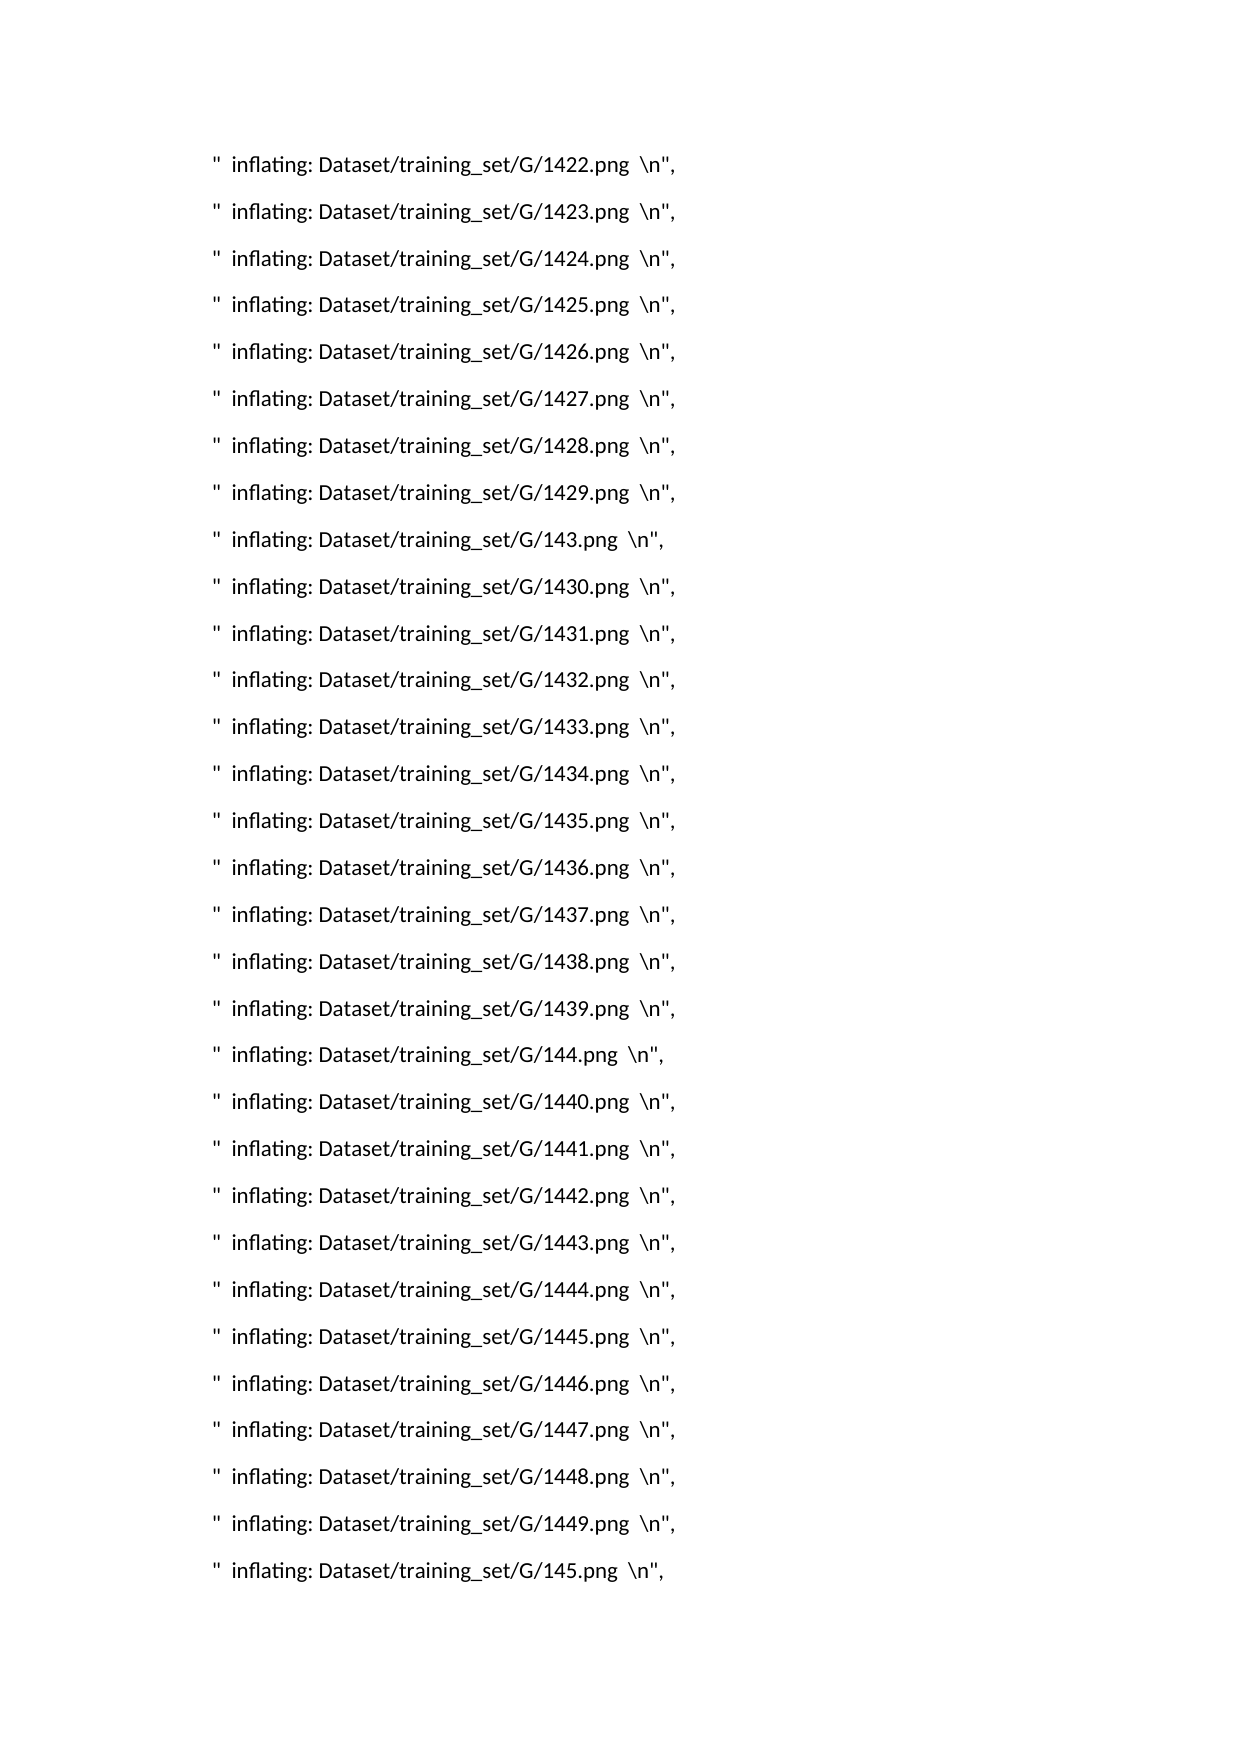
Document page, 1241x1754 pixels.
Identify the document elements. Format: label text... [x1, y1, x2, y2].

text " inflating: Dataset/training_set/G/1425.png \n", [150, 291, 1090, 319]
text " inflating: Dataset/training_set/G/1446.png \n", [150, 1369, 1090, 1397]
text " inflating: Dataset/training_set/G/1423.png \n", [150, 197, 1090, 225]
text " inflating: Dataset/training_set/G/1435.png \n", [150, 806, 1090, 834]
text " inflating: Dataset/training_set/G/1441.png \n", [150, 1134, 1090, 1162]
text " inflating: Dataset/training_set/G/1430.png \n", [150, 572, 1090, 600]
text " inflating: Dataset/training_set/G/1443.png \n", [150, 1228, 1090, 1256]
text " inflating: Dataset/training_set/G/145.png \n", [150, 1556, 1090, 1584]
text " inflating: Dataset/training_set/G/1427.png \n", [150, 384, 1090, 412]
text " inflating: Dataset/training_set/G/1449.png \n", [150, 1509, 1090, 1537]
text " inflating: Dataset/training_set/G/1424.png \n", [150, 244, 1090, 272]
text " inflating: Dataset/training_set/G/143.png \n", [150, 525, 1090, 553]
text " inflating: Dataset/training_set/G/1426.png \n", [150, 337, 1090, 366]
text " inflating: Dataset/training_set/G/1448.png \n", [150, 1462, 1090, 1491]
text " inflating: Dataset/training_set/G/1442.png \n", [150, 1181, 1090, 1209]
text " inflating: Dataset/training_set/G/1440.png \n", [150, 1087, 1090, 1116]
text " inflating: Dataset/training_set/G/1447.png \n", [150, 1416, 1090, 1444]
text " inflating: Dataset/training_set/G/1431.png \n", [150, 619, 1090, 647]
text " inflating: Dataset/training_set/G/1436.png \n", [150, 853, 1090, 881]
text " inflating: Dataset/training_set/G/1422.png \n", [150, 150, 1090, 178]
text " inflating: Dataset/training_set/G/1428.png \n", [150, 431, 1090, 459]
text " inflating: Dataset/training_set/G/1444.png \n", [150, 1275, 1090, 1303]
text " inflating: Dataset/training_set/G/1445.png \n", [150, 1322, 1090, 1350]
text " inflating: Dataset/training_set/G/1433.png \n", [150, 712, 1090, 741]
text " inflating: Dataset/training_set/G/1434.png \n", [150, 759, 1090, 787]
text " inflating: Dataset/training_set/G/1438.png \n", [150, 947, 1090, 975]
text " inflating: Dataset/training_set/G/144.png \n", [150, 1041, 1090, 1069]
text " inflating: Dataset/training_set/G/1429.png \n", [150, 478, 1090, 506]
text " inflating: Dataset/training_set/G/1437.png \n", [150, 900, 1090, 928]
text " inflating: Dataset/training_set/G/1432.png \n", [150, 666, 1090, 694]
text " inflating: Dataset/training_set/G/1439.png \n", [150, 994, 1090, 1022]
